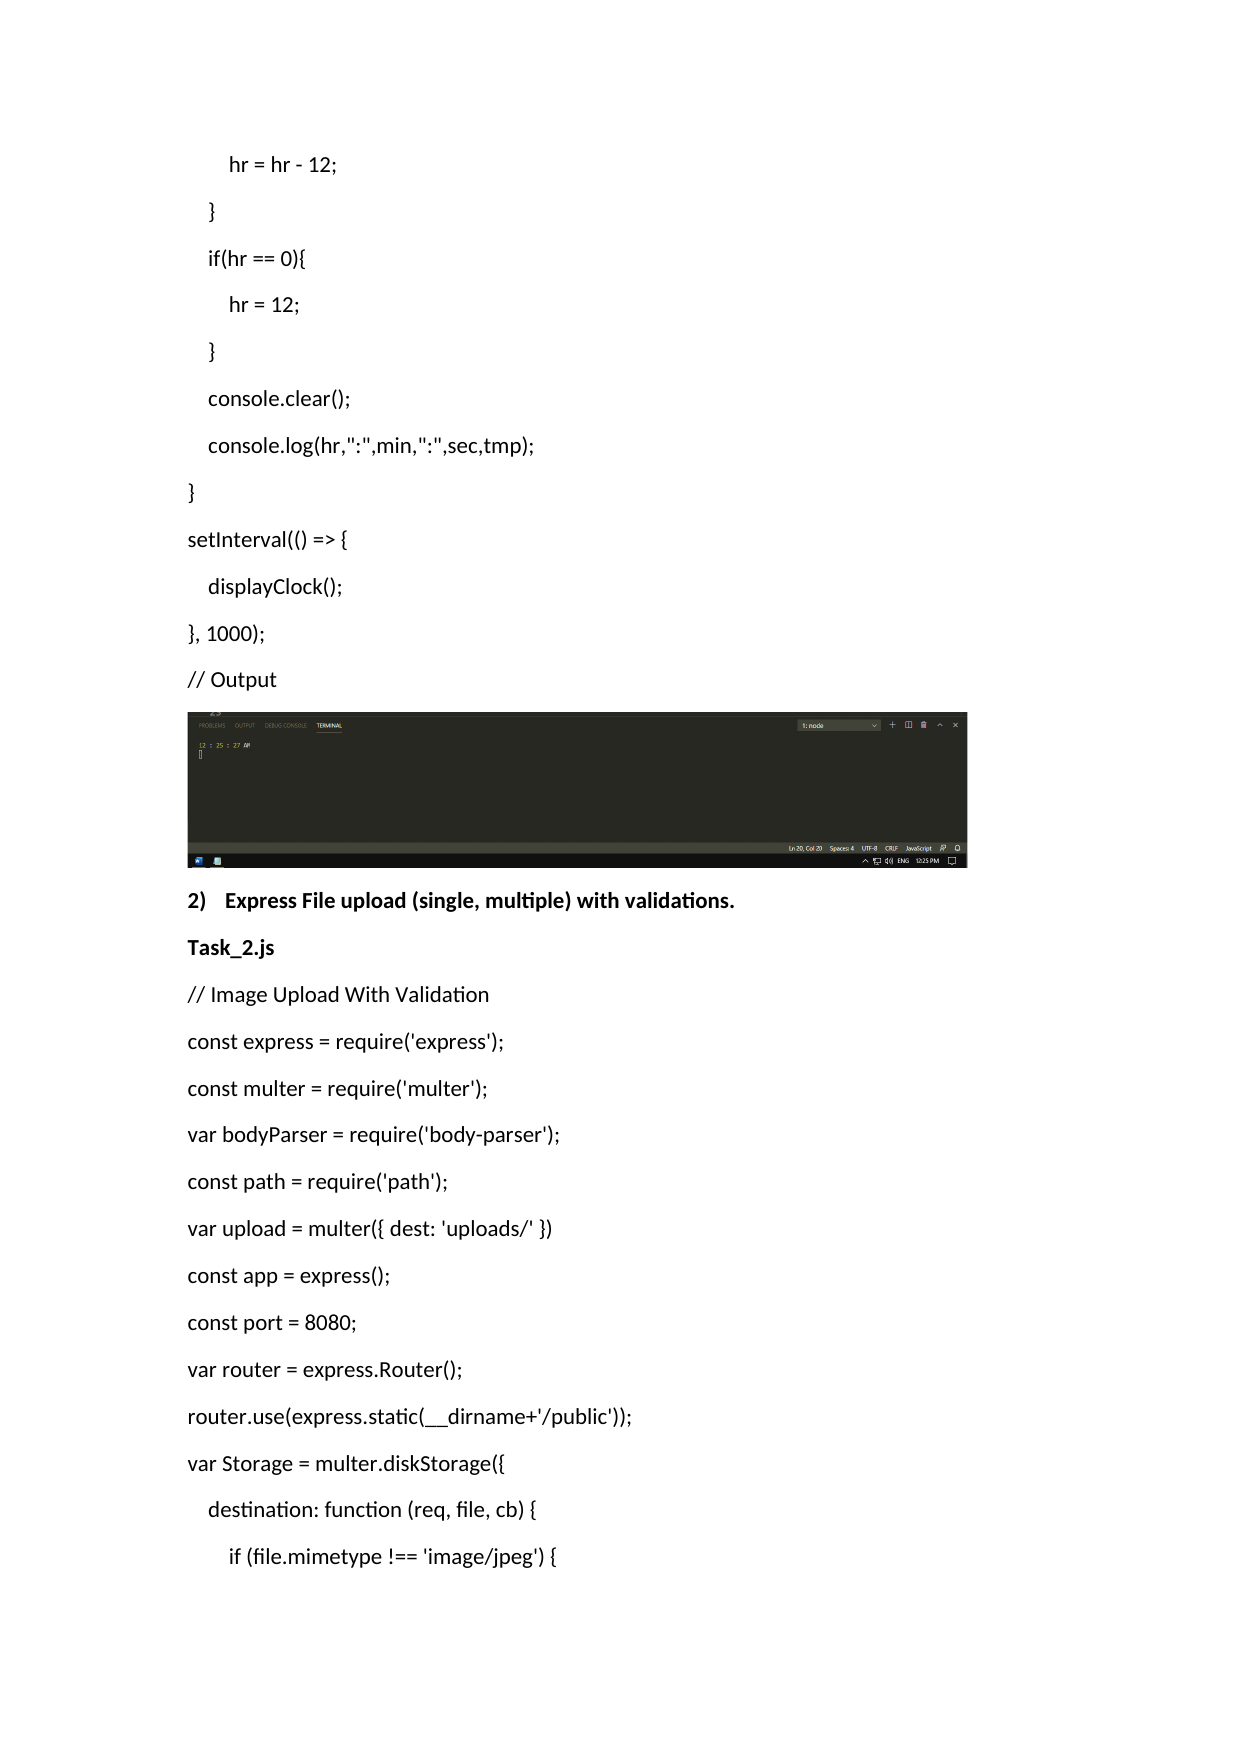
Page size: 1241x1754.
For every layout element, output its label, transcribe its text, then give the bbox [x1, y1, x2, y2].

text } [187, 337, 1090, 366]
text var bodyParser = require('body-parser'); [187, 1121, 1090, 1149]
list Express File upload (single, multiple) with validations. [187, 886, 1090, 914]
text var router = express.Router(); [187, 1355, 1090, 1383]
text router.use(express.static(__dirname+'/public')); [187, 1402, 1090, 1430]
text // Output [187, 666, 1090, 694]
text displayClock(); [187, 572, 1090, 600]
text hr = hr - 12; [187, 150, 1090, 178]
text var Storage = multer.diskStorage({ [187, 1449, 1090, 1477]
text const port = 8080; [187, 1308, 1090, 1336]
text setInterval(() => { [187, 525, 1090, 553]
text } [187, 478, 1090, 506]
text var upload = multer({ dest: 'uploads/' }) [187, 1214, 1090, 1242]
text const path = require('path'); [187, 1167, 1090, 1196]
text const express = require('express'); [187, 1027, 1090, 1055]
text } [187, 197, 1090, 225]
text // Image Upload With Validation [187, 980, 1090, 1008]
text console.clear(); [187, 384, 1090, 412]
text console.log(hr,":",min,":",sec,tmp); [187, 431, 1090, 459]
text if(hr == 0){ [187, 244, 1090, 272]
text Task_2.js [187, 933, 1090, 961]
text hr = 12; [187, 291, 1090, 319]
text if (file.mimetype !== 'image/jpeg') { [187, 1542, 1090, 1571]
text const multer = require('multer'); [187, 1074, 1090, 1102]
text destination: function (req, file, cb) { [187, 1496, 1090, 1524]
text const app = express(); [187, 1261, 1090, 1289]
picture [187, 712, 968, 868]
text }, 1000); [187, 619, 1090, 647]
